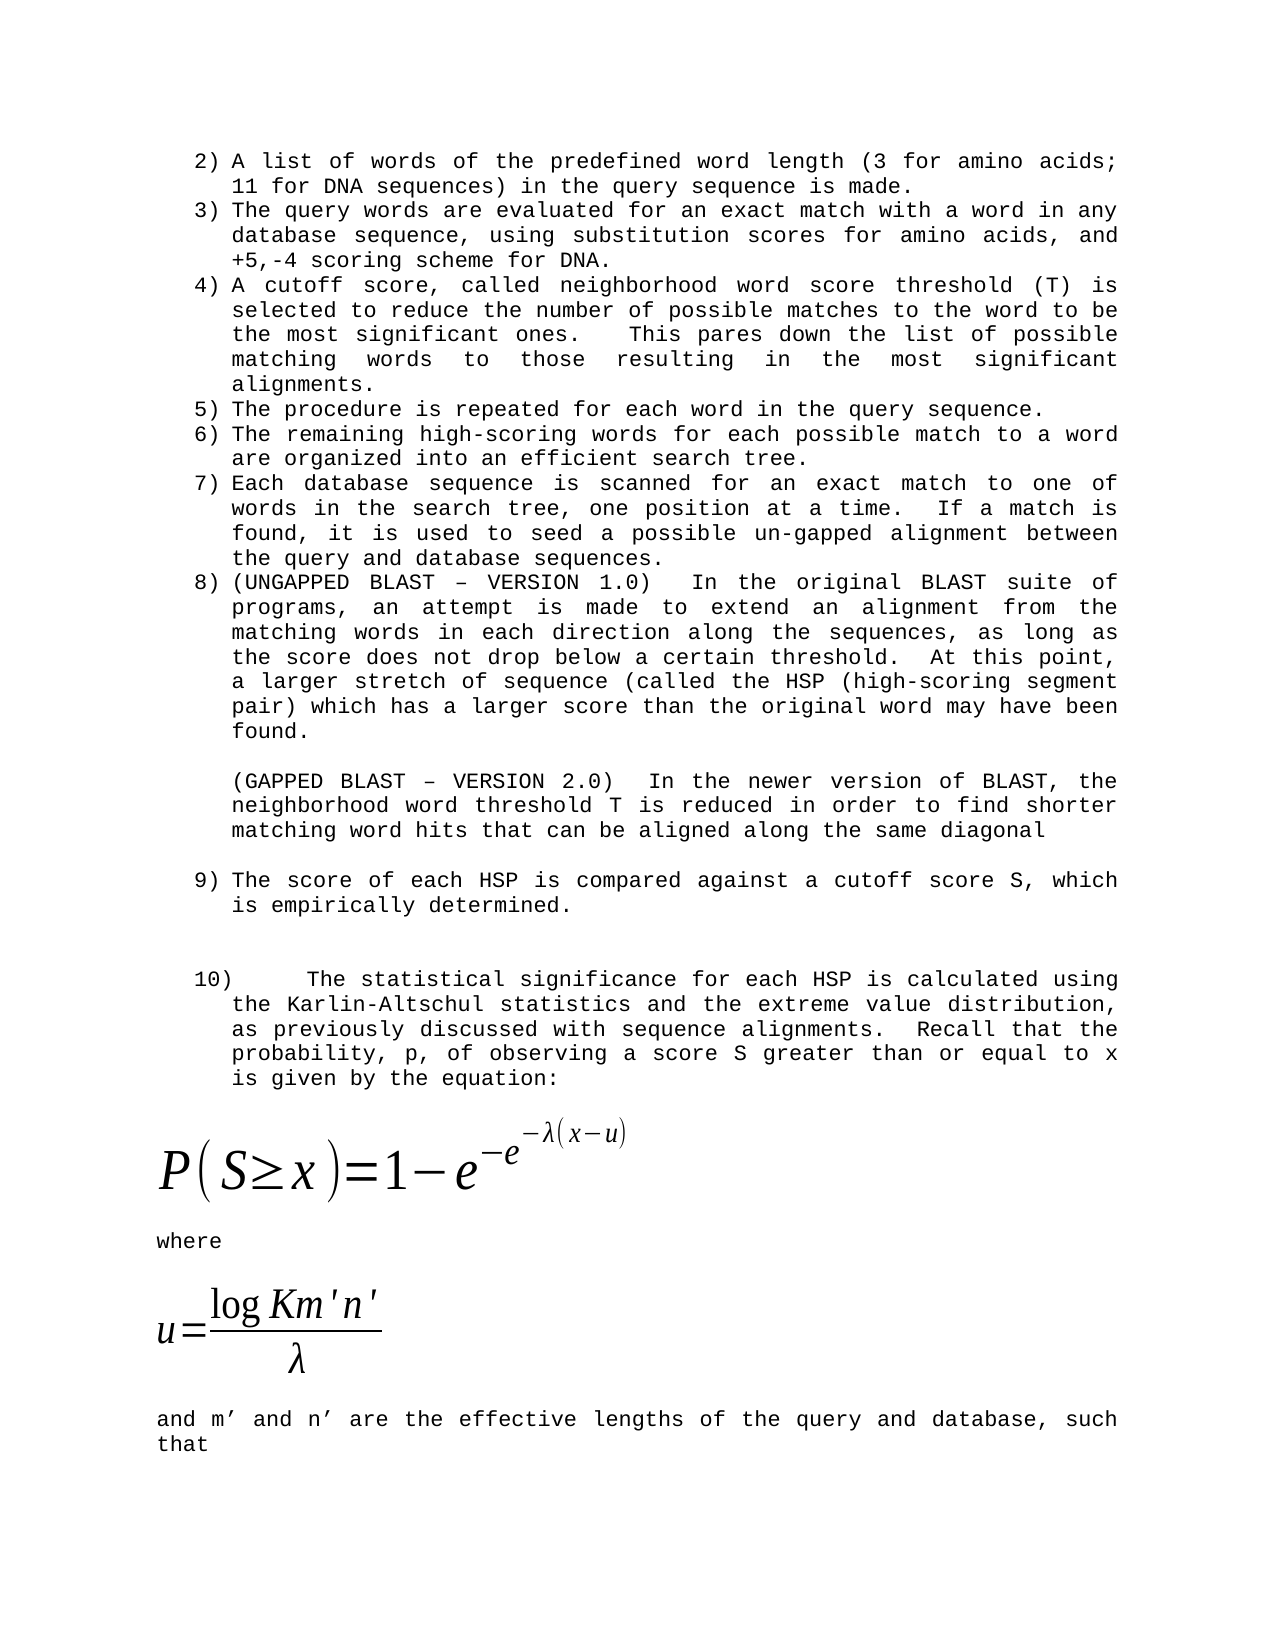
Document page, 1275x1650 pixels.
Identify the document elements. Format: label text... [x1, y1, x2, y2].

text where [156, 1231, 1118, 1256]
list The score of each HSP is compared against a cutoff score S, which is empirically determined. [194, 869, 1118, 918]
list A list of words of the predefined word length (3 for amino acids; 11 for DNA sequences) in the query sequence is made. [194, 150, 1118, 199]
list (UNGAPPED BLAST – VERSION 1.0) In the original BLAST suite of programs, an attempt is made to extend an alignment from the matching words in each direction along the sequences, as long as the score does not drop below a certain threshold. At this point, a larger stretch of sequence (called the HSP (high-scoring segment pair) which has a larger score than the original word may have been found. [194, 571, 1118, 745]
list The remaining high-scoring words for each possible match to a word are organized into an efficient search tree. [194, 423, 1118, 472]
list A cutoff score, called neighborhood word score threshold (T) is selected to reduce the number of possible matches to the word to be the most significant ones. This pares down the list of possible matching words to those resulting in the most significant alignments. [194, 274, 1118, 398]
list The statistical significance for each HSP is calculated using the Karlin-Altschul statistics and the extreme value distribution, as previously discussed with sequence alignments. Recall that the probability, p, of observing a score S greater than or equal to x is given by the equation: [194, 968, 1118, 1092]
list Each database sequence is scanned for an exact match to one of words in the search tree, one position at a time. If a match is found, it is used to seed a possible un-gapped alignment between the query and database sequences. [194, 472, 1118, 571]
text and m’ and n’ are the effective lengths of the query and database, such that [156, 1408, 1118, 1458]
text (GAPPED BLAST – VERSION 2.0) In the newer version of BLAST, the neighborhood word threshold T is reduced in order to find shorter matching word hits that can be aligned along the same diagonal [231, 770, 1118, 844]
list The procedure is repeated for each word in the query sequence. [194, 398, 1118, 423]
list The query words are evaluated for an exact match with a word in any database sequence, using substitution scores for amino acids, and +5,-4 scoring scheme for DNA. [194, 199, 1118, 274]
